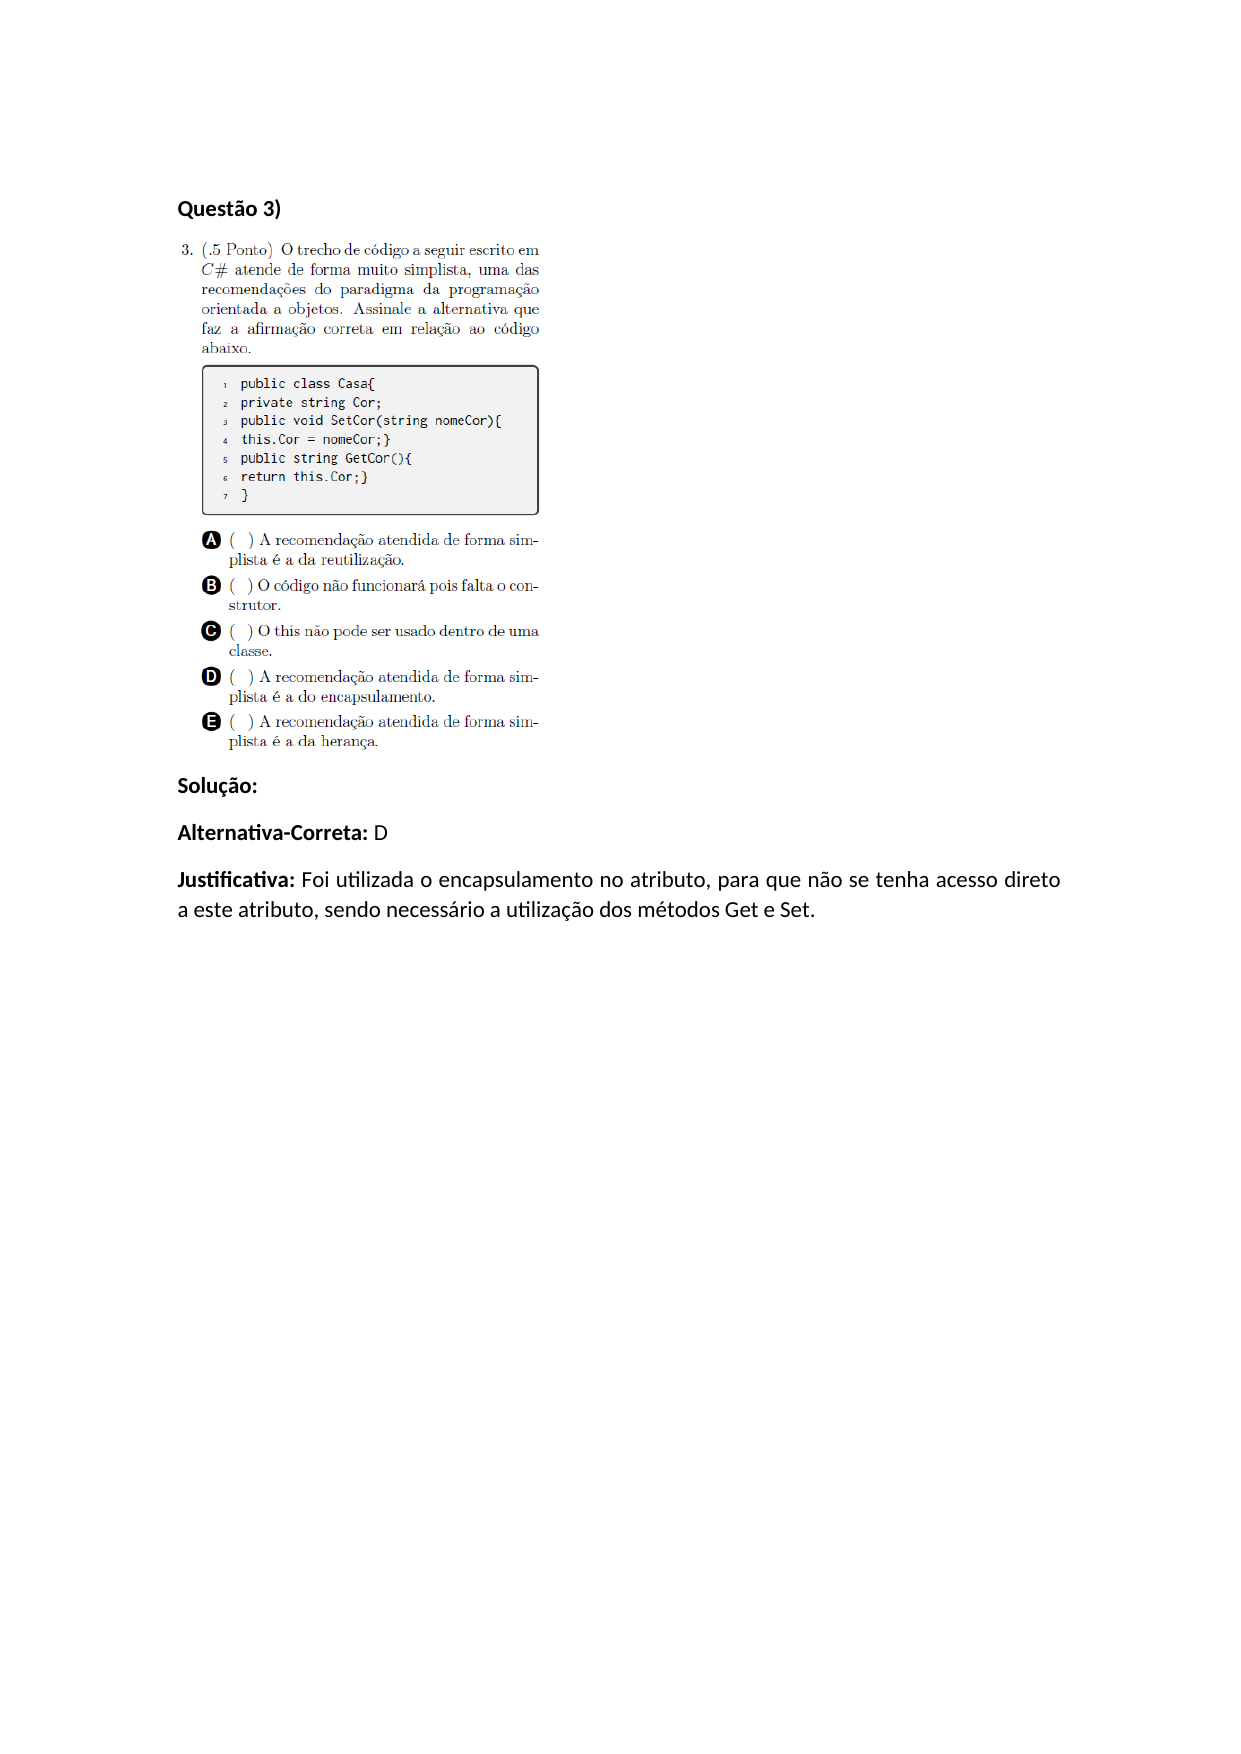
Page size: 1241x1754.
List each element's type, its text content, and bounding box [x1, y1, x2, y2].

text Solução: [177, 771, 1063, 799]
text Justificativa: Foi utilizada o encapsulamento no atributo, para que não se tenha acesso direto a este atributo, sendo necessário a utilização dos métodos Get e Set. [177, 865, 1063, 923]
text Alternativa-Correta: D [177, 818, 1063, 846]
text Questão 3) [177, 194, 1063, 222]
